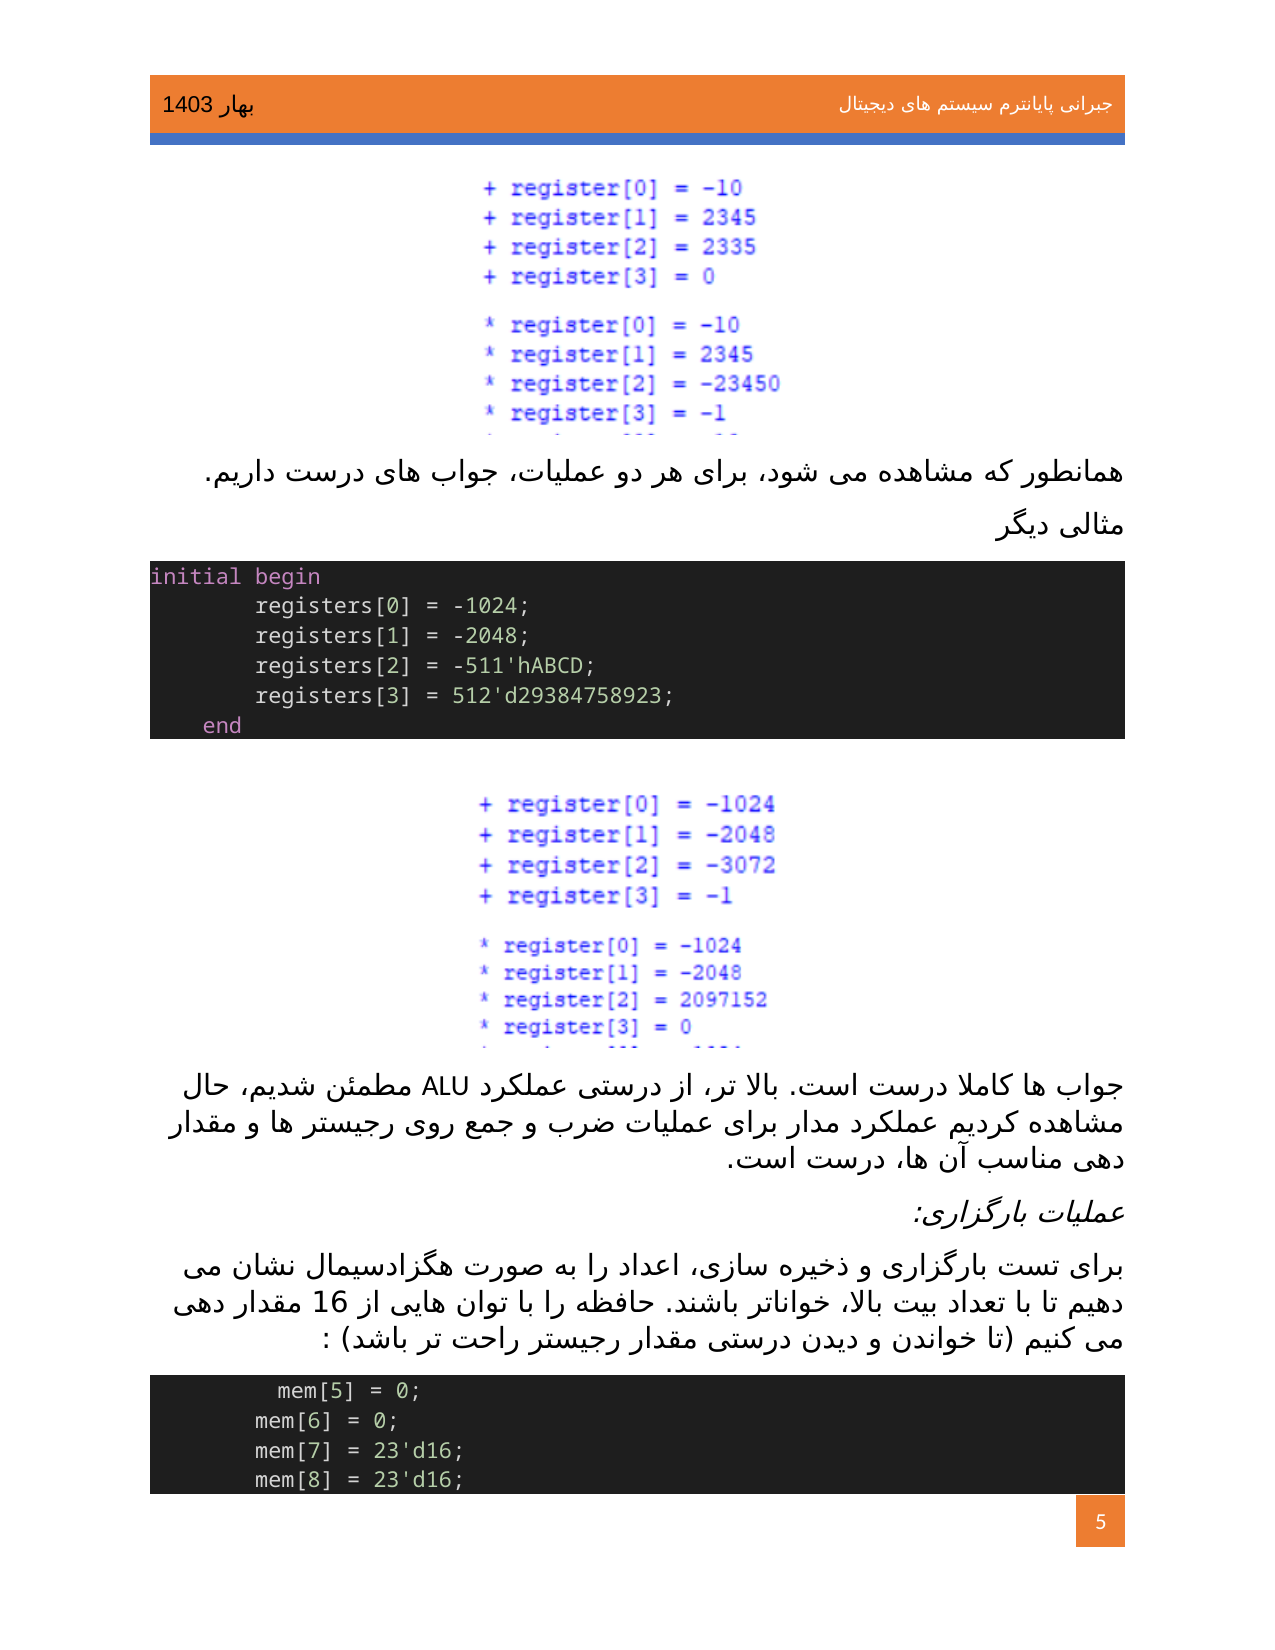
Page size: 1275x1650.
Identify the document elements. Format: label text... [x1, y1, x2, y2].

text برای تست بارگزاری و ذخیره سازی، اعداد را به صورت هگزادسیمال نشان می دهیم تا با تعداد بیت بالا، خواناتر باشند. حافظه را با توان هایی از 16 مقدار دهی می کنیم (تا خواندن و دیدن درستی مقدار رجیستر راحت تر باشد) : [150, 1248, 1125, 1356]
text end [150, 709, 1125, 739]
text همانطور که مشاهده می شود، برای هر دو عملیات، جواب های درست داریم. [150, 454, 1125, 488]
text mem[5] = 0; [150, 1375, 1125, 1405]
text mem[8] = 23'd16; [150, 1464, 1125, 1494]
text initial begin [150, 561, 1125, 590]
text registers[2] = -511'hABCD; [150, 650, 1125, 680]
text mem[6] = 0; [150, 1405, 1125, 1435]
text registers[1] = -2048; [150, 620, 1125, 650]
text registers[3] = 512'd29384758923; [150, 680, 1125, 709]
text registers[0] = -1024; [150, 590, 1125, 620]
text جواب ها کاملا درست است. بالا تر، از درستی عملکرد ALU مطمئن شدیم، حال مشاهده کردیم عملکرد مدار برای عملیات ضرب و جمع روی رجیستر ها و مقدار دهی مناسب آن ها، درست است. [150, 1067, 1125, 1176]
text mem[7] = 23'd16; [150, 1435, 1125, 1464]
text عملیات بارگزاری: [150, 1195, 1125, 1229]
text مثالی دیگر [150, 507, 1125, 541]
